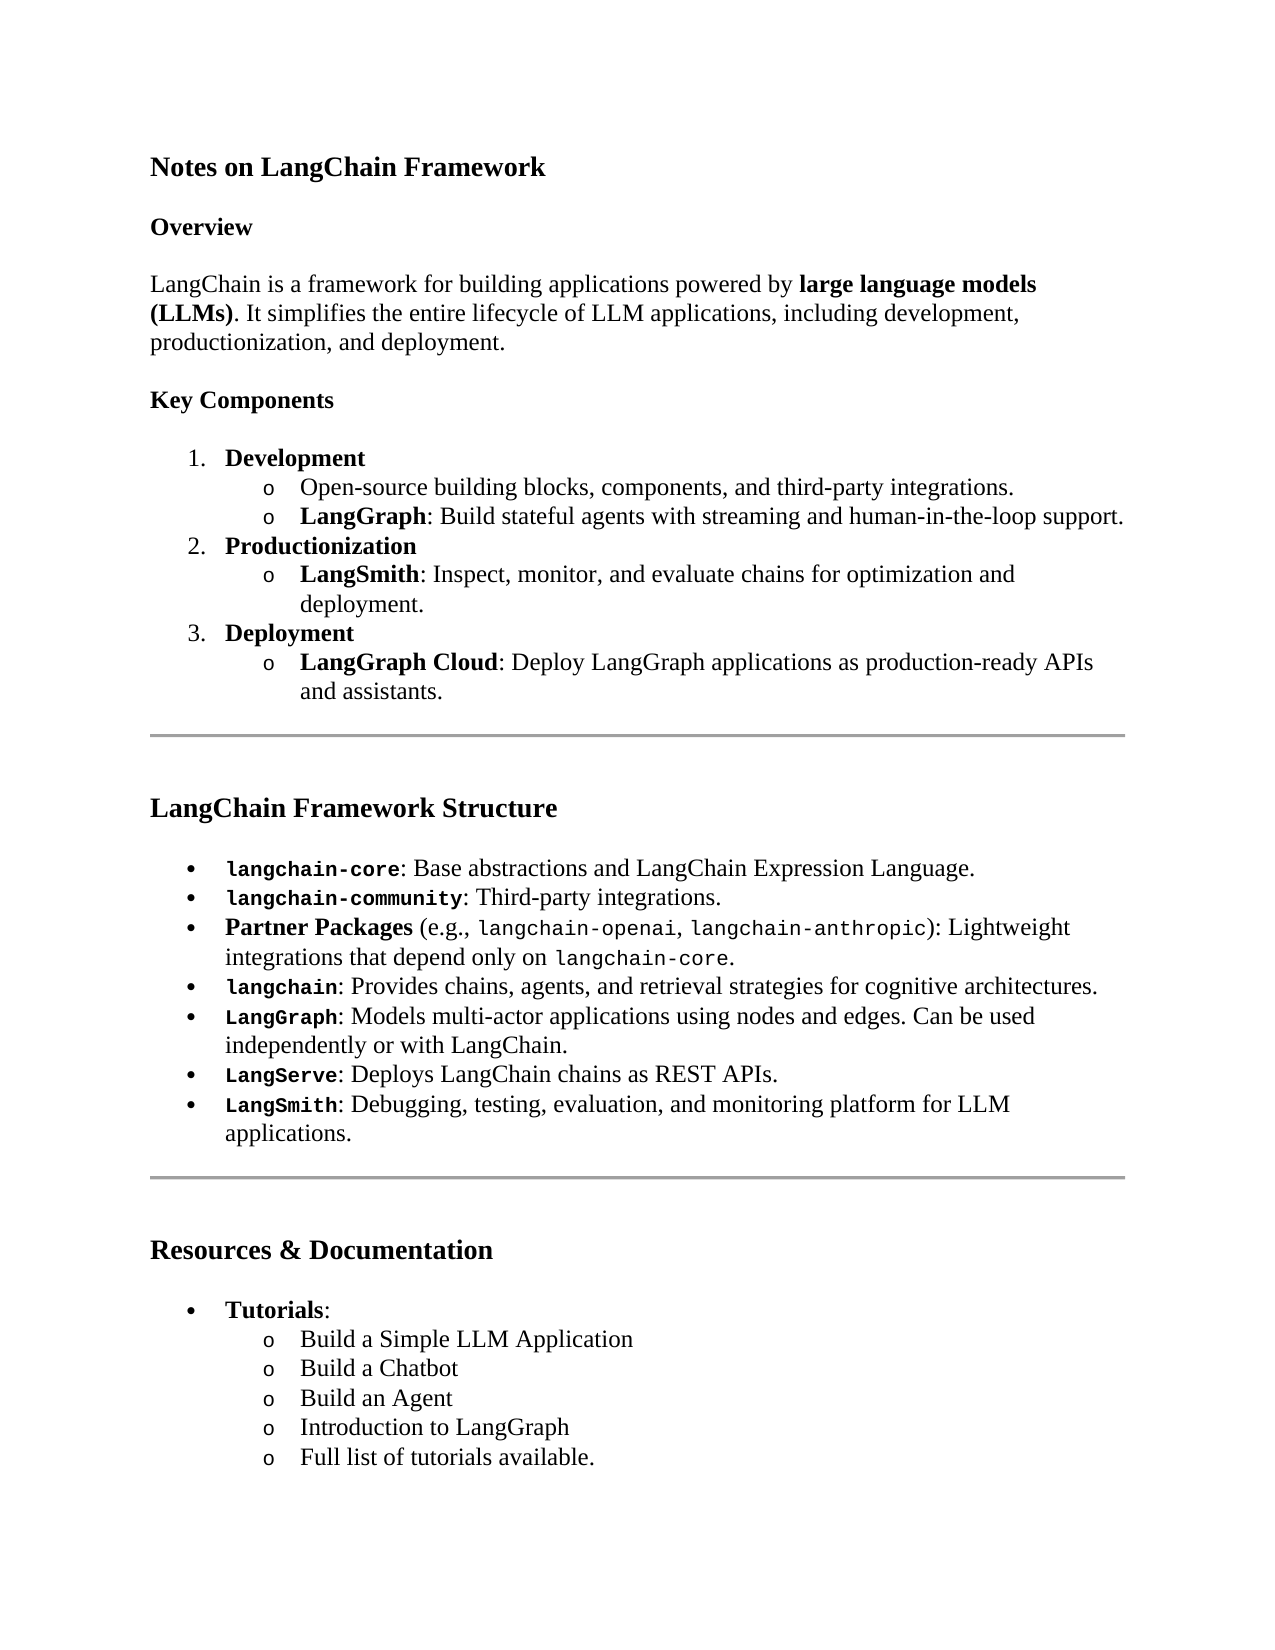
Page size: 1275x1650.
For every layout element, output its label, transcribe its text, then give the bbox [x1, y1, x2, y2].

list langchain: Provides chains, agents, and retrieval strategies for cognitive architectures. [187, 971, 1125, 1001]
list langchain-community: Third-party integrations. [187, 882, 1125, 912]
text LangChain Framework Structure [150, 791, 1125, 824]
list LangSmith: Debugging, testing, evaluation, and monitoring platform for LLM applications. [187, 1089, 1125, 1147]
text Overview [150, 212, 1125, 240]
list Build a Simple LLM Application [262, 1324, 1125, 1353]
list Build an Agent [262, 1383, 1125, 1412]
list Productionization [187, 531, 1125, 559]
text Notes on LangChain Framework [150, 150, 1125, 182]
text Resources & Documentation [150, 1233, 1125, 1266]
list Development [187, 443, 1125, 472]
list Tutorials: [187, 1295, 1125, 1324]
list LangGraph: Build stateful agents with streaming and human-in-the-loop support. [262, 501, 1125, 531]
list LangSmith: Inspect, monitor, and evaluate chains for optimization and deployment. [262, 559, 1125, 618]
list LangServe: Deploys LangChain chains as REST APIs. [187, 1059, 1125, 1089]
list Partner Packages (e.g., langchain-openai, langchain-anthropic): Lightweight integrations that depend only on langchain-core. [187, 912, 1125, 971]
list langchain-core: Base abstractions and LangChain Expression Language. [187, 853, 1125, 882]
list Open-source building blocks, components, and third-party integrations. [262, 472, 1125, 501]
list Build a Chatbot [262, 1353, 1125, 1383]
text LangChain is a framework for building applications powered by large language models (LLMs). It simplifies the entire lifecycle of LLM applications, including development, productionization, and deployment. [150, 269, 1125, 356]
list Full list of tutorials available. [262, 1442, 1125, 1472]
list LangGraph Cloud: Deploy LangGraph applications as production-ready APIs and assistants. [262, 647, 1125, 705]
list Deployment [187, 618, 1125, 647]
list Introduction to LangGraph [262, 1412, 1125, 1442]
list LangGraph: Models multi-actor applications using nodes and edges. Can be used independently or with LangChain. [187, 1001, 1125, 1059]
text Key Components [150, 385, 1125, 414]
